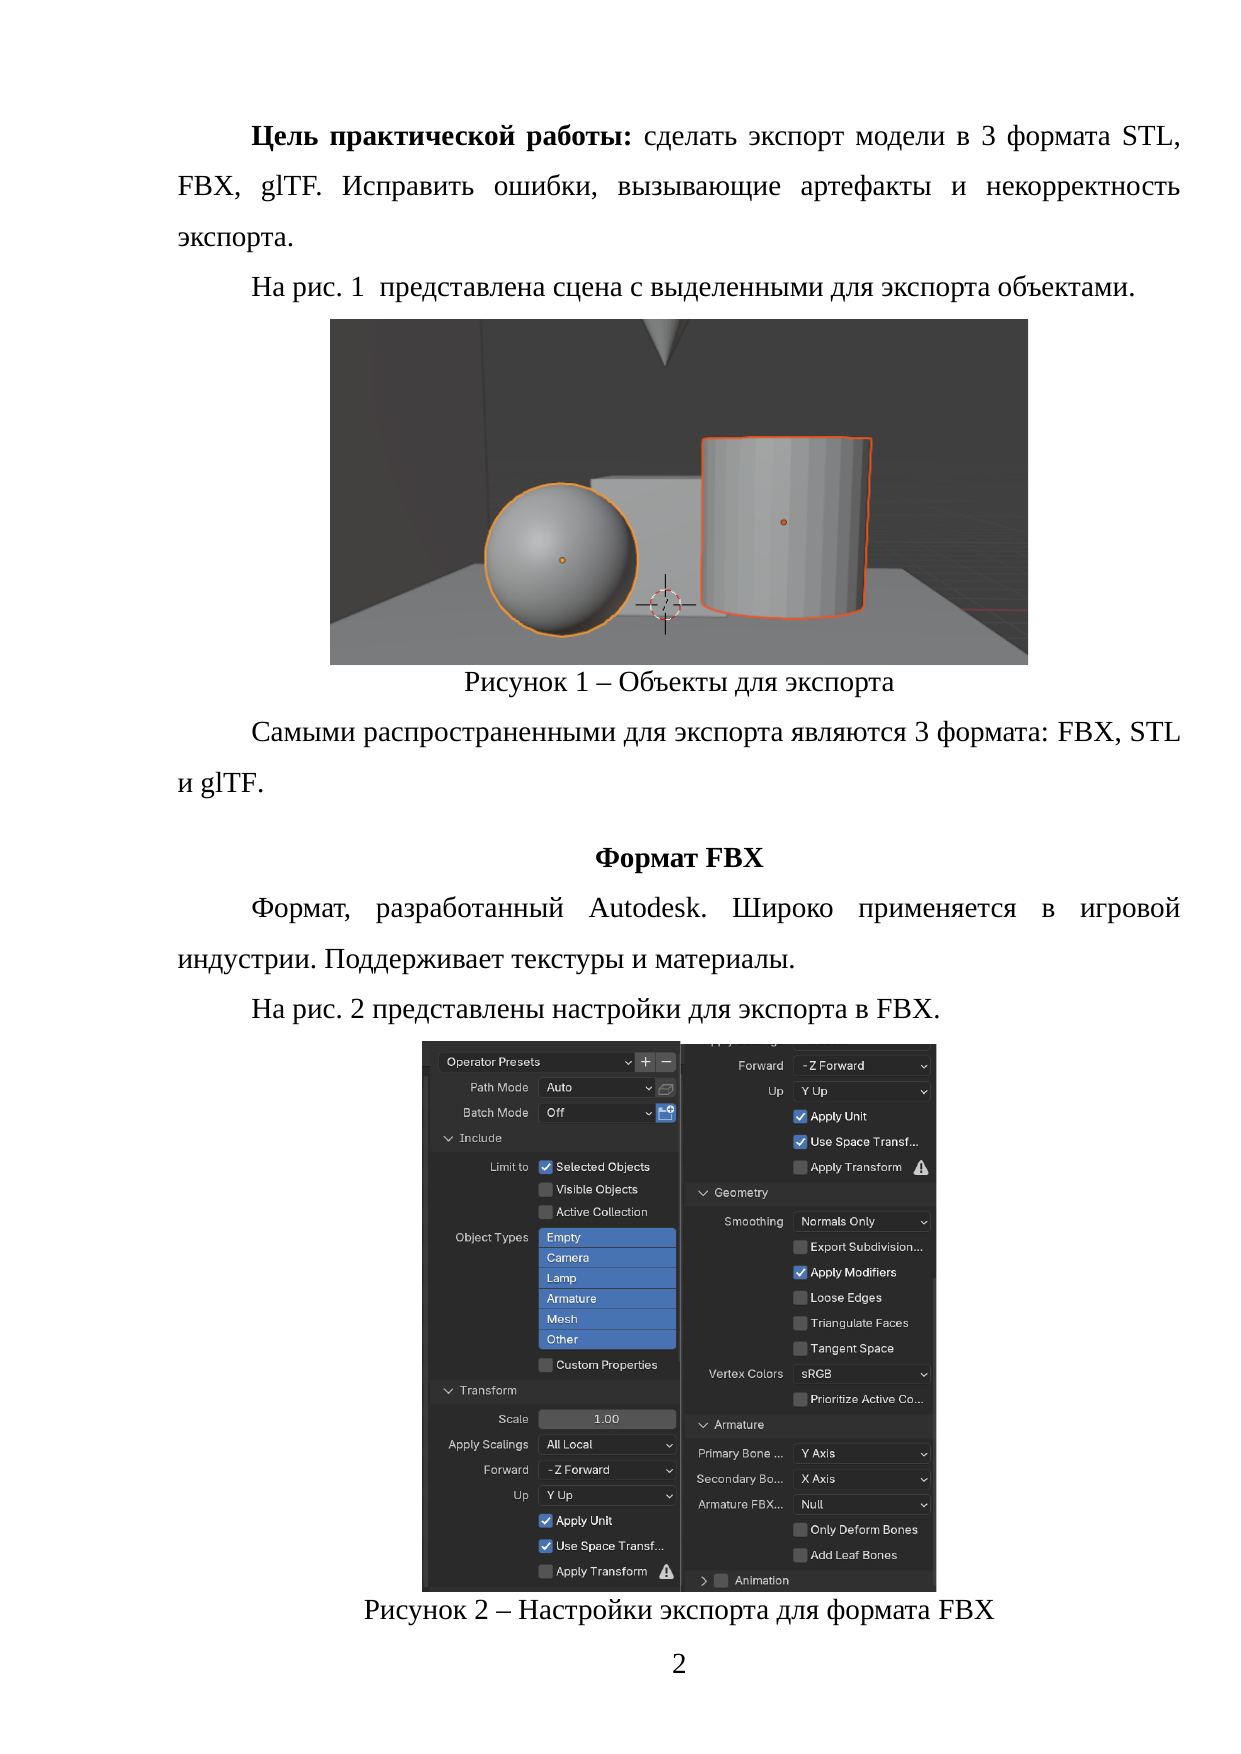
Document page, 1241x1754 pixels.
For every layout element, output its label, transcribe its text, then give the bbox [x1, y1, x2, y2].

picture [422, 1041, 937, 1592]
text Самыми распространенными для экспорта являются 3 формата: FBX, STL и glTF. [177, 714, 1181, 798]
subtitle Формат FBX [177, 840, 1181, 874]
picture [330, 319, 1029, 665]
text На рис. 1 представлена сцена с выделенными для экспорта объектами. [177, 269, 1181, 303]
text Формат, разработанный Autodesk. Широко применяется в игровой индустрии. Поддерживает текстуры и материалы. [177, 890, 1181, 974]
text Цель практической работы: сделать экспорт модели в 3 формата STL, FBX, glTF. Исправить ошибки, вызывающие артефакты и некорректность экспорта. [177, 118, 1181, 252]
